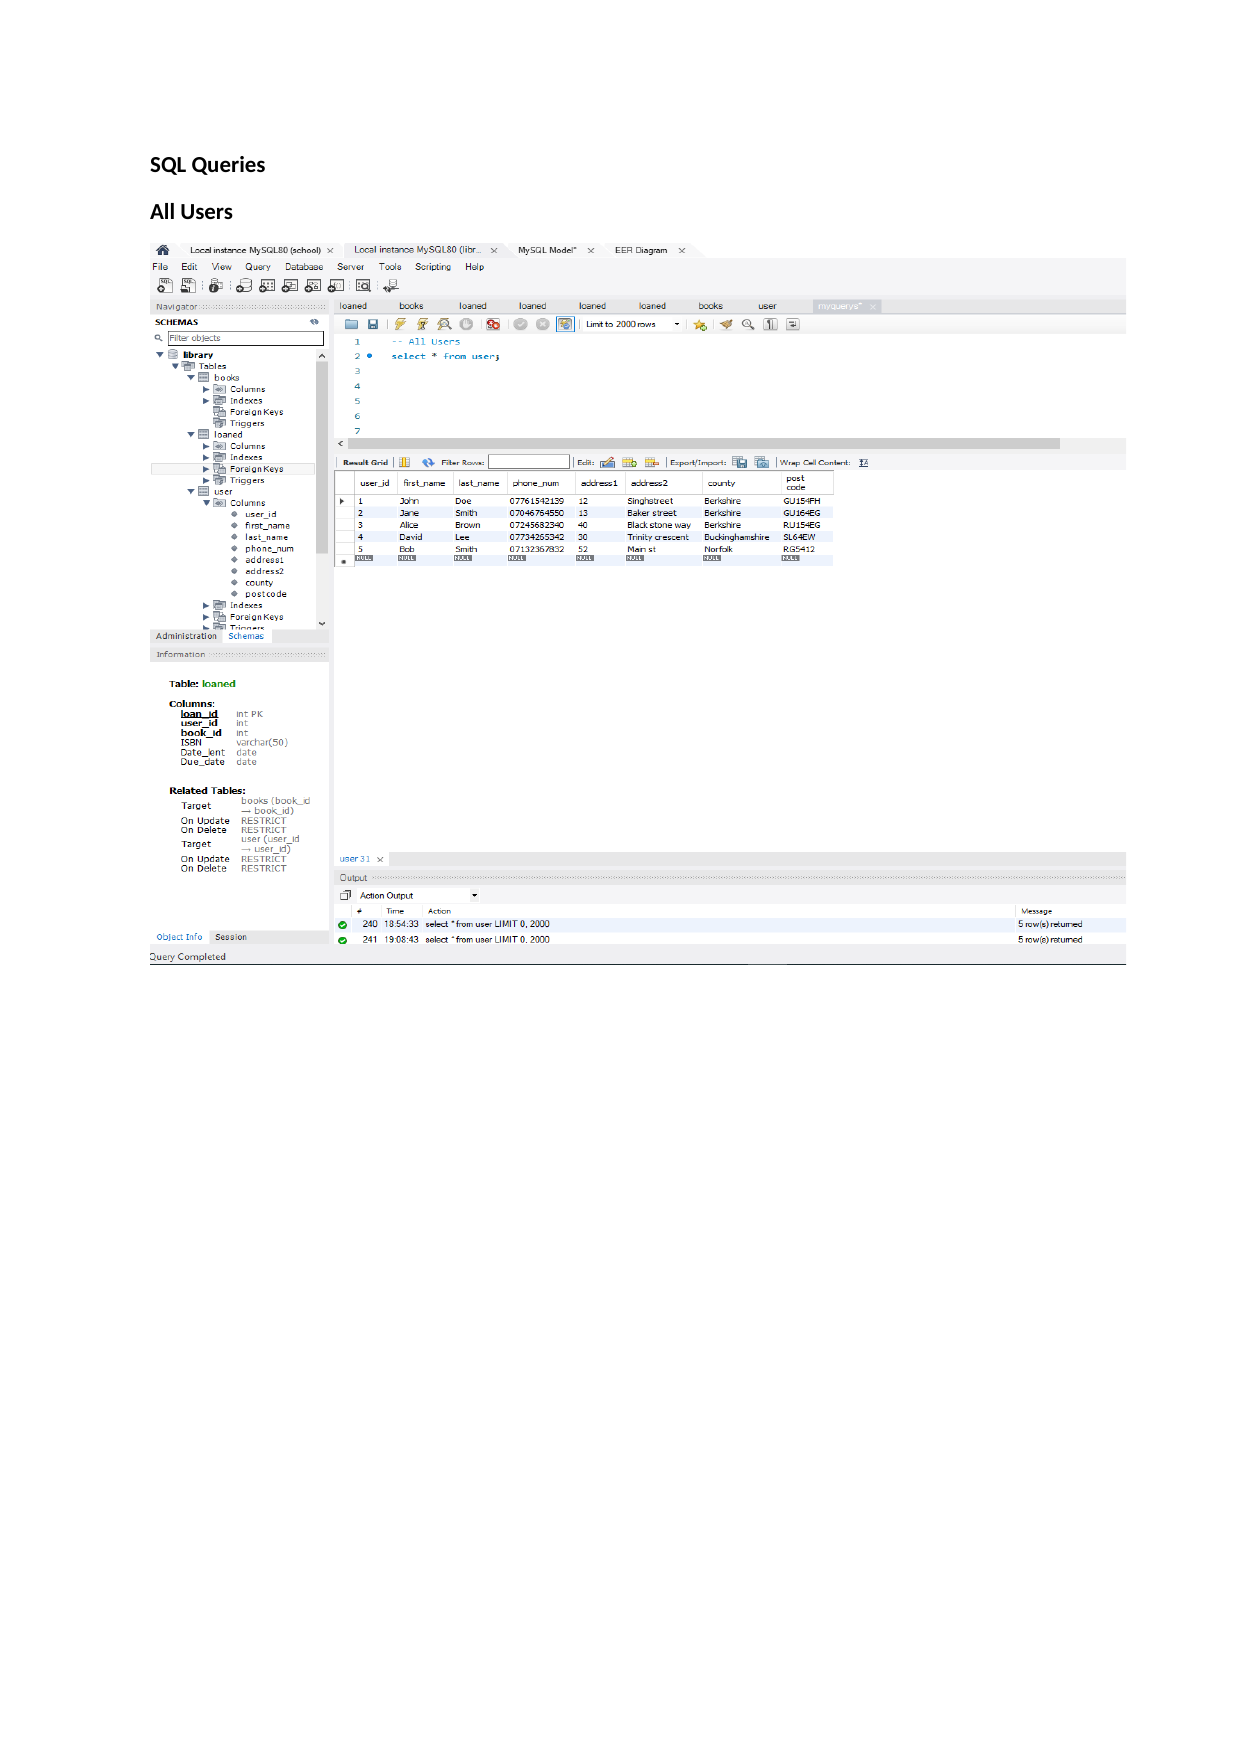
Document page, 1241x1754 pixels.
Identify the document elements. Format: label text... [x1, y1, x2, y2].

picture [150, 243, 1127, 965]
text All Users [150, 197, 1090, 225]
text SQL Queries [150, 150, 1090, 178]
